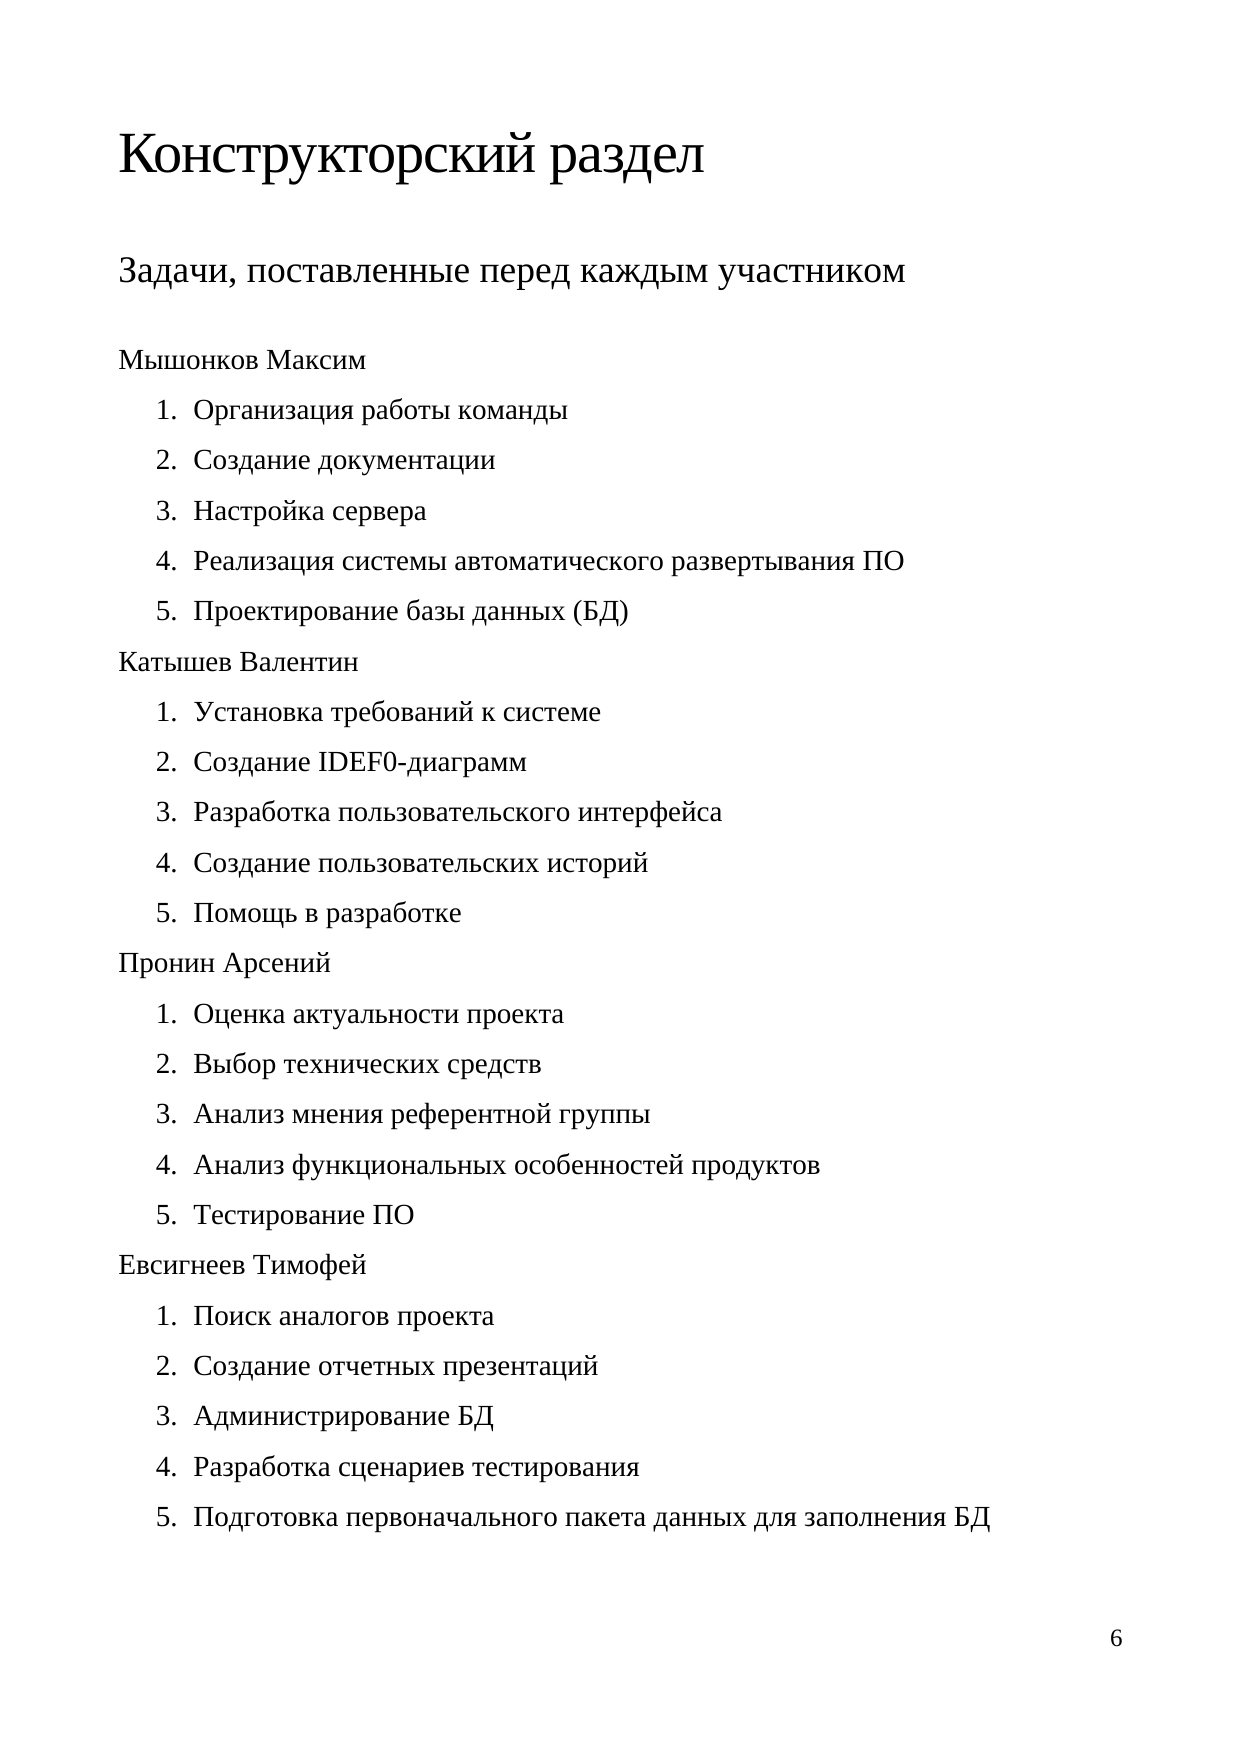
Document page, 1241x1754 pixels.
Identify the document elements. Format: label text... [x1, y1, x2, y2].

list Создание отчетных презентаций [156, 1348, 1122, 1382]
list Подготовка первоначального пакета данных для заполнения БД [156, 1499, 1122, 1532]
list Установка требований к системе [156, 694, 1122, 727]
title Конструкторский раздел [118, 118, 1122, 185]
list Реализация системы автоматического развертывания ПО [156, 543, 1122, 577]
list Организация работы команды [156, 392, 1122, 426]
list Выбор технических средств [156, 1046, 1122, 1080]
list Создание IDEF0-диаграмм [156, 744, 1122, 778]
text Евсигнеев Тимофей [118, 1247, 1122, 1281]
text Пронин Арсений [118, 946, 1122, 979]
text Мышонков Максим [118, 342, 1122, 375]
list Разработка сценариев тестирования [156, 1449, 1122, 1482]
list Настройка сервера [156, 493, 1122, 526]
list Проектирование базы данных (БД) [156, 593, 1122, 627]
list Создание пользовательских историй [156, 845, 1122, 878]
list Тестирование ПО [156, 1197, 1122, 1231]
text Задачи, поставленные перед каждым участником [118, 248, 1122, 291]
list Администрирование БД [156, 1398, 1122, 1432]
text Катышев Валентин [118, 644, 1122, 677]
list Анализ функциональных особенностей продуктов [156, 1147, 1122, 1180]
list Поиск аналогов проекта [156, 1298, 1122, 1331]
list Анализ мнения референтной группы [156, 1096, 1122, 1130]
list Оценка актуальности проекта [156, 996, 1122, 1029]
list Помощь в разработке [156, 895, 1122, 929]
list Создание документации [156, 442, 1122, 476]
list Разработка пользовательского интерфейса [156, 794, 1122, 828]
